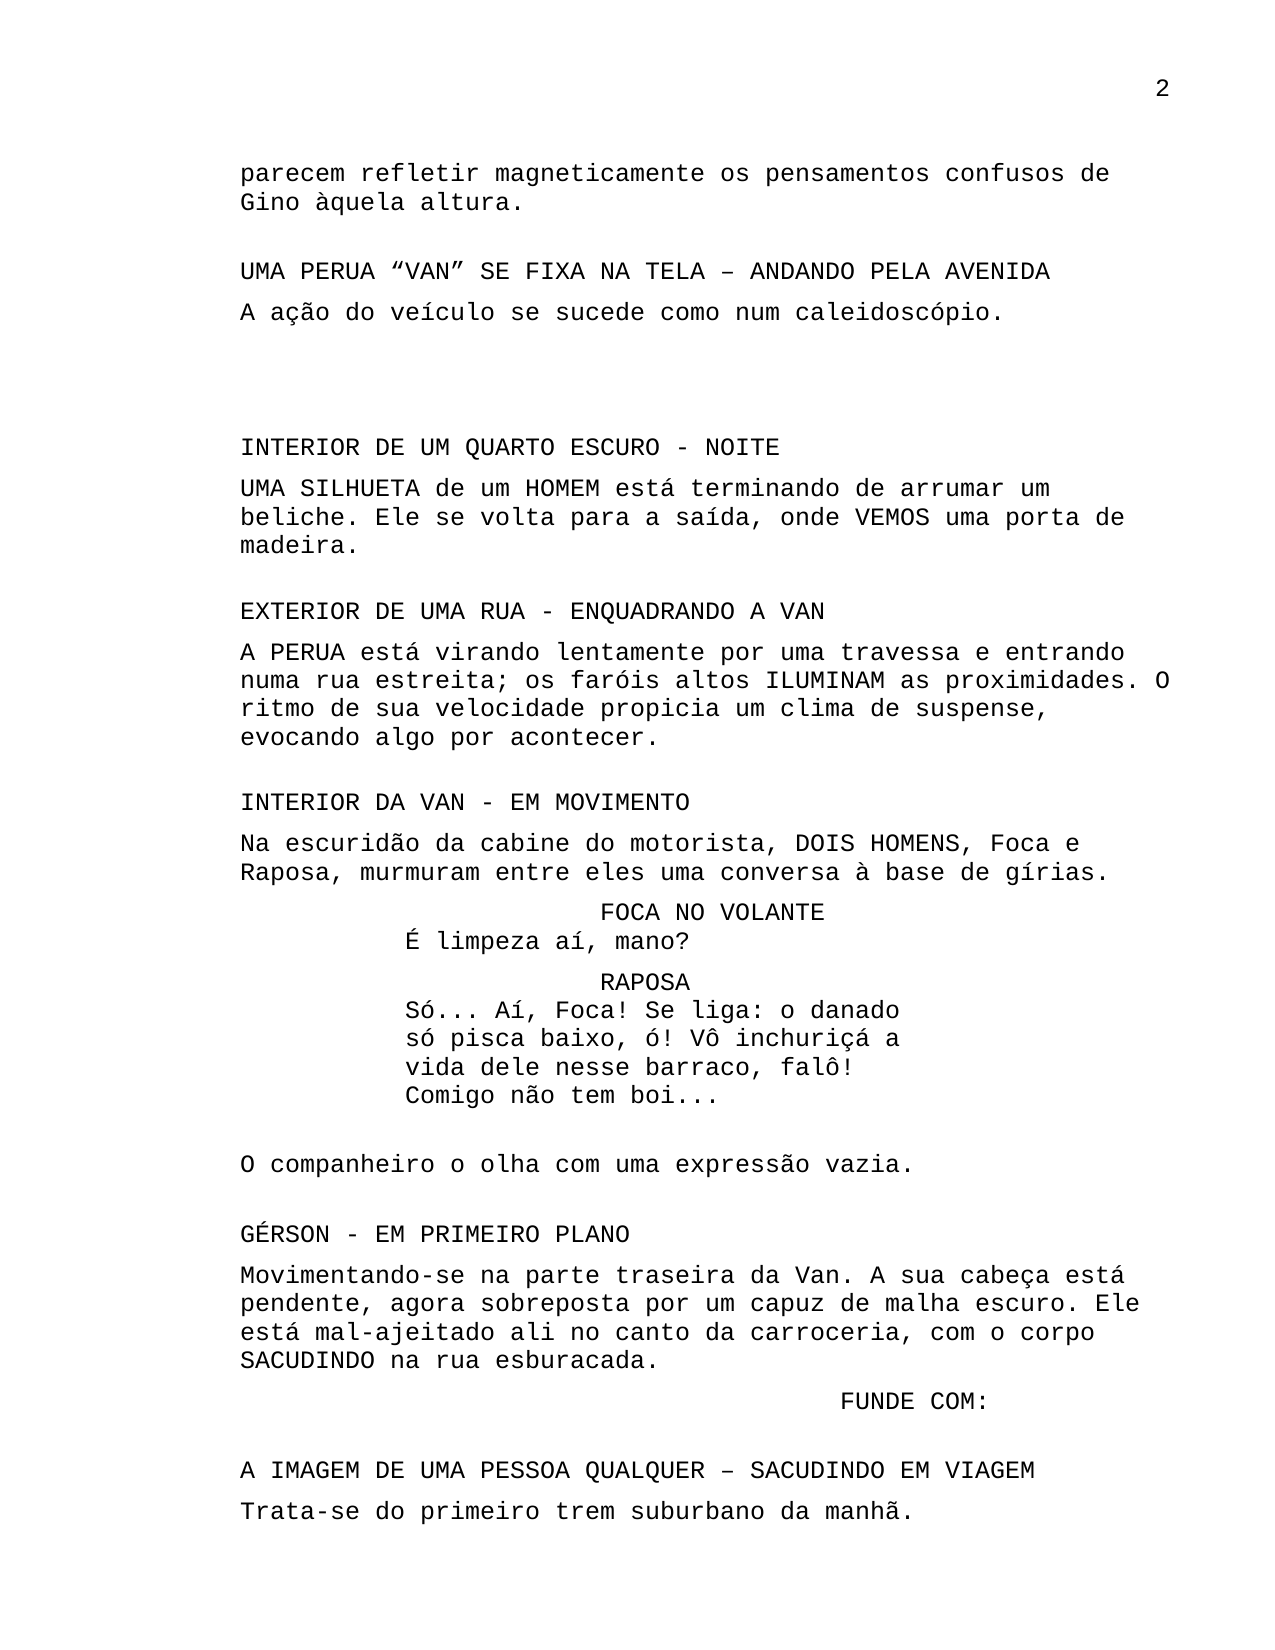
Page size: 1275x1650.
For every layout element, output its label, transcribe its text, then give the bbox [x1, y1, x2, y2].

subtitle interior DE UM quarto escuro - NOITE [240, 435, 1170, 463]
text Trata-se do primeiro trem suburbano da manhã. [240, 1499, 1170, 1527]
text É limpeza aí, mano? [405, 928, 900, 957]
text RAPOSA [600, 969, 1170, 997]
text Movimentando-se na parte traseira da Van. A sua cabeça está pendente, agora sobreposta por um capuz de malha escuro. Ele está mal-ajeitado ali no canto da carroceria, com o corpo SACUDINDO na rua esburacada. [240, 1262, 1170, 1376]
text A IMAGEM DE UMA PESSOA QUALQUER – SACUDINDO EM VIAGEM [240, 1458, 1170, 1486]
subtitle INTERIOR DA VAN - EM MOVIMENTO [240, 790, 1170, 818]
text Só... Aí, Foca! Se liga: o danado só pisca baixo, ó! Vô inchuriçá a vida dele nesse barraco, falô! Comigo não tem boi... [405, 997, 900, 1111]
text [240, 161, 1170, 217]
text A ação do veículo se sucede como num caleidoscópio. [240, 299, 1170, 328]
text FUNDE COM: [840, 1388, 1170, 1417]
text Na escuridão da cabine do motorista, DOIS HOMENS, Foca e Raposa, murmuram entre eles uma conversa à base de gírias. [240, 831, 1170, 887]
text GÉRSON - EM PRIMEIRO PLANO [240, 1222, 1170, 1250]
subtitle EXTERIOR DE UMA RUA - ENQUADRANDO A VAN [240, 598, 1170, 627]
text O companheiro o olha com uma expressão vazia. [240, 1152, 1170, 1180]
text A PERUA está virando lentamente por uma travessa e entrando numa rua estreita; os faróis altos ILUMINAM as proximidades. O ritmo de sua velocidade propicia um clima de suspense, evocando algo por acontecer. [240, 639, 1170, 752]
text UMA PERUA “VAN” SE FIXA NA TELA – ANDANDO PELA AVENIDA [240, 259, 1170, 287]
text UMA SILHUETA de um HOMEM está terminando de arrumar um beliche. Ele se volta para a saída, onde VEMOS uma porta de madeira. [240, 476, 1170, 561]
text FOCA no volante [600, 900, 1170, 928]
